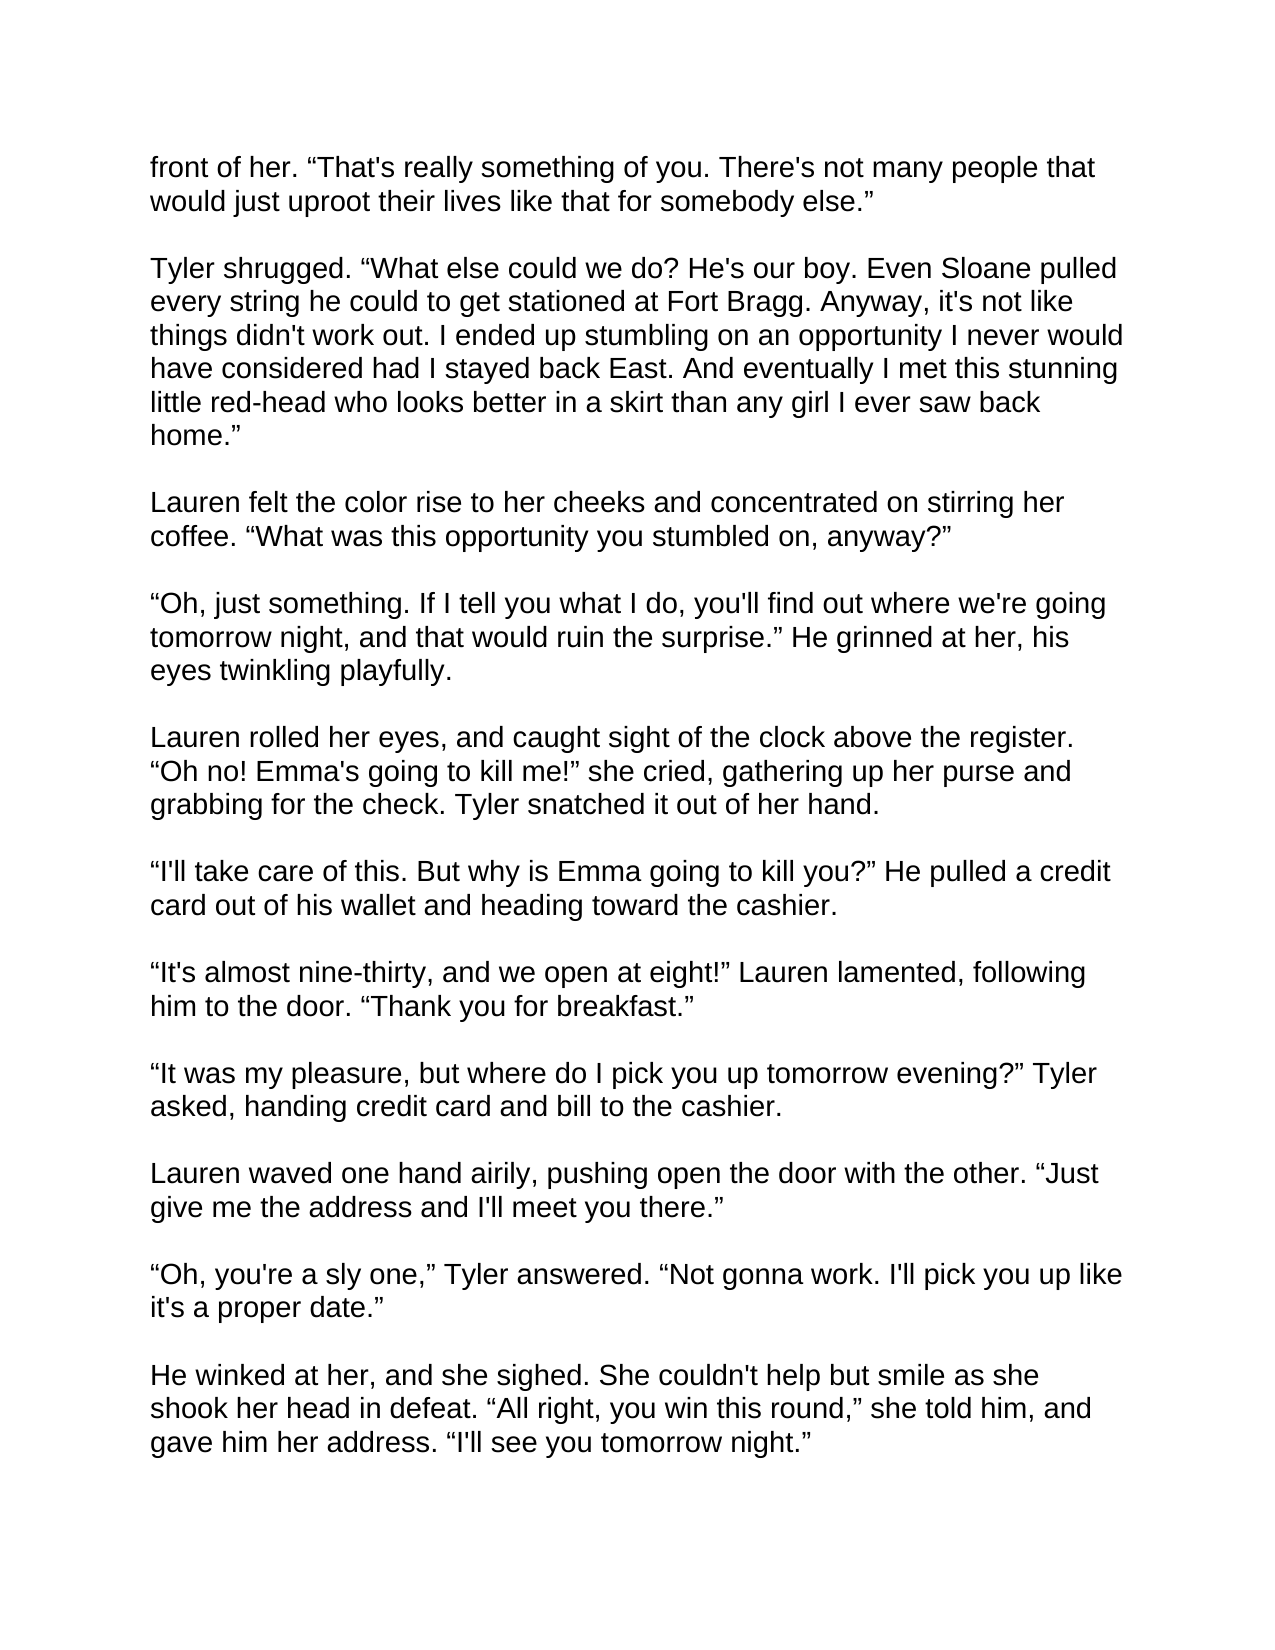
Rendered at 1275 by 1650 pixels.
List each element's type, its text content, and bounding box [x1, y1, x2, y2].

text Tyler shrugged. “What else could we do? He's our boy. Even Sloane pulled every string he could to get stationed at Fort Bragg. Anyway, it's not like things didn't work out. I ended up stumbling on an opportunity I never would have considered had I stayed back East. And eventually I met this stunning little red-head who looks better in a skirt than any girl I ever saw back home.” [150, 251, 1125, 452]
text “Oh, just something. If I tell you what I do, you'll find out where we're going tomorrow night, and that would ruin the surprise.” He grinned at her, his eyes twinkling playfully. [150, 586, 1125, 687]
text He winked at her, and she sighed. She couldn't help but smile as she shook her head in defeat. “All right, you win this round,” she told him, and gave him her address. “I'll see you tomorrow night.” [150, 1357, 1125, 1458]
text Lauren rolled her eyes, and caught sight of the clock above the register. “Oh no! Emma's going to kill me!” she cried, gathering up her purse and grabbing for the check. Tyler snatched it out of her hand. [150, 720, 1125, 821]
text “It's almost nine-thirty, and we open at eight!” Lauren lamented, following him to the door. “Thank you for breakfast.” [150, 955, 1125, 1022]
text “Oh, you're a sly one,” Tyler answered. “Not gonna work. I'll pick you up like it's a proper date.” [150, 1257, 1125, 1324]
text Lauren waved one hand airily, pushing open the door with the other. “Just give me the address and I'll meet you there.” [150, 1156, 1125, 1223]
text Lauren felt the color rise to her cheeks and concentrated on stirring her coffee. “What was this opportunity you stumbled on, anyway?” [150, 485, 1125, 552]
text “I'll take care of this. But why is Emma going to kill you?” He pulled a credit card out of his wallet and heading toward the cashier. [150, 854, 1125, 921]
text “It was my pleasure, but where do I pick you up tomorrow evening?” Tyler asked, handing credit card and bill to the cashier. [150, 1056, 1125, 1123]
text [150, 150, 1125, 217]
